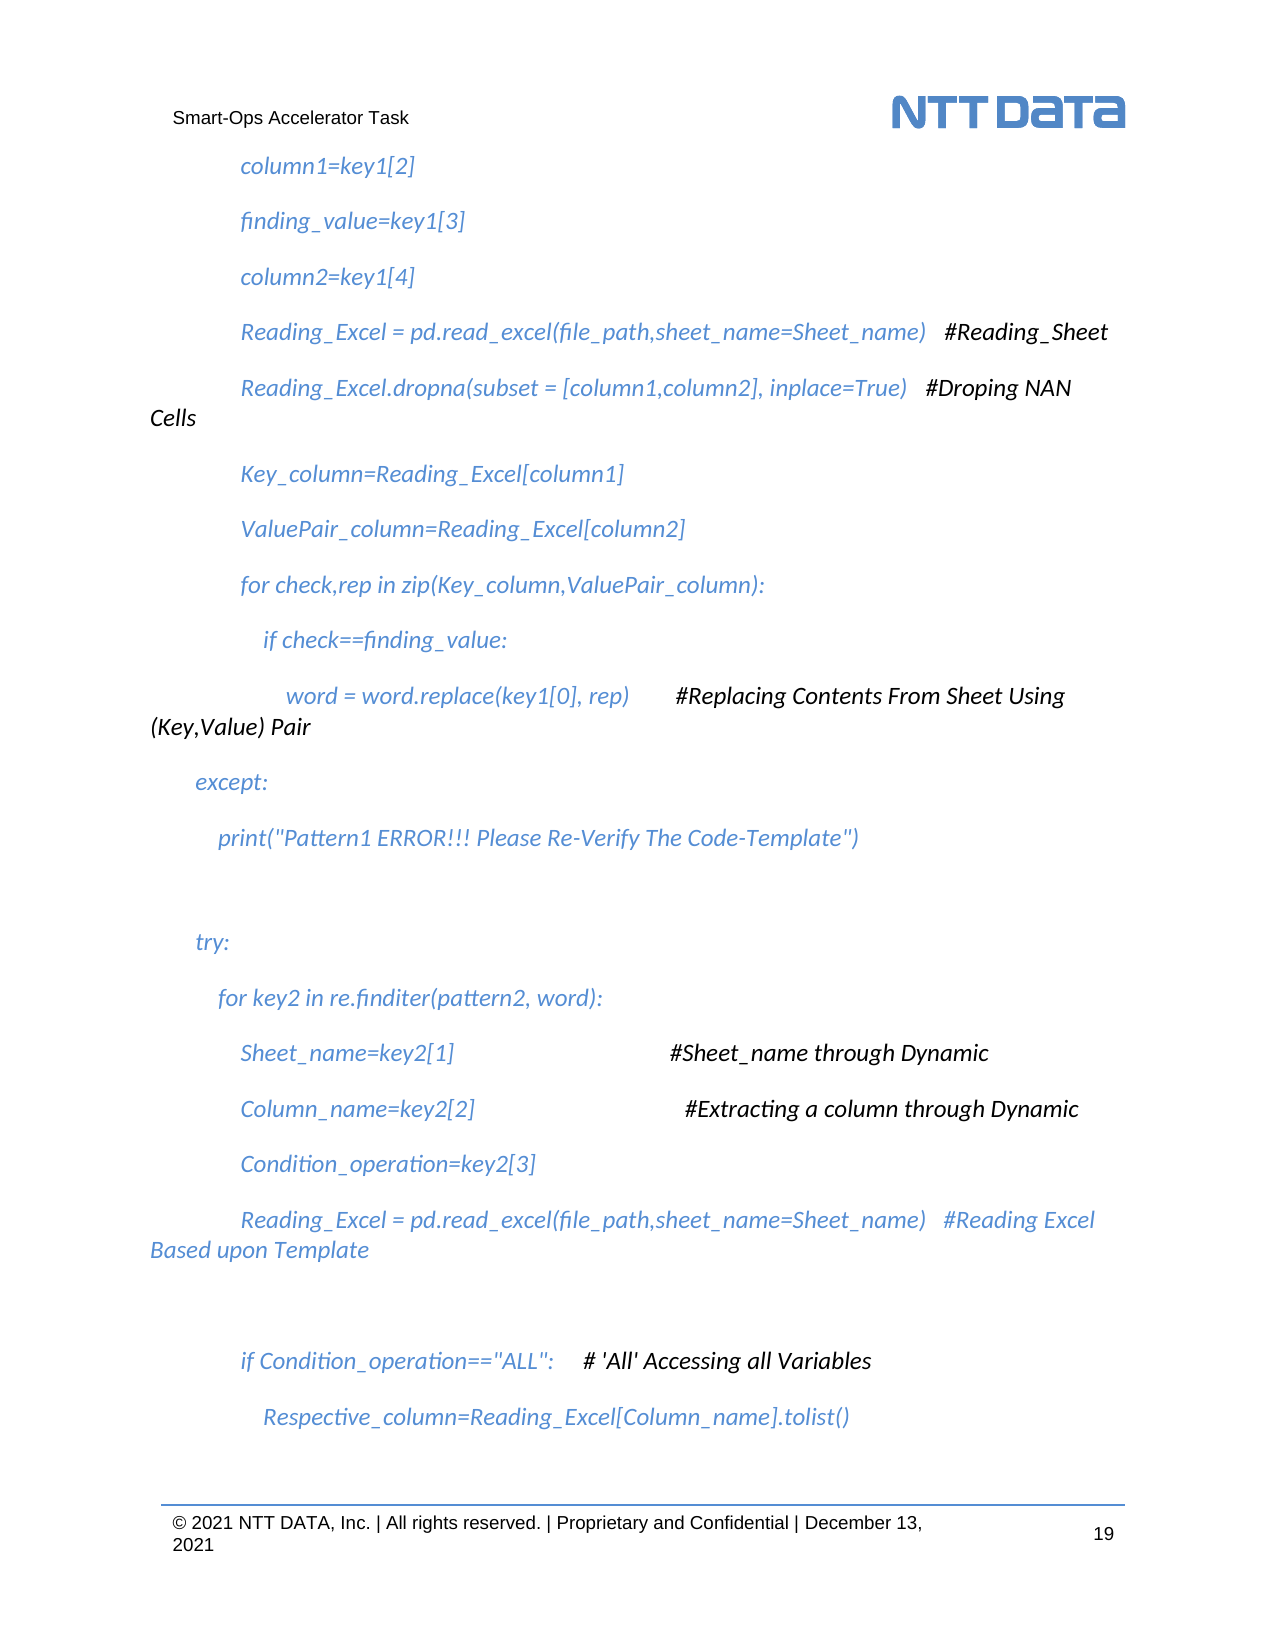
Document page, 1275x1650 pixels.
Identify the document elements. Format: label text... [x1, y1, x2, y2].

text for key2 in re.finditer(pattern2, word): [150, 982, 1125, 1012]
text Respective_column=Reading_Excel[Column_name].tolist() [150, 1401, 1125, 1431]
text if Condition_operation=="ALL": # 'All' Accessing all Variables [150, 1345, 1125, 1376]
text except: [150, 766, 1125, 797]
text for check,rep in zip(Key_column,ValuePair_column): [150, 569, 1125, 600]
text print("Pattern1 ERROR!!! Please Re-Verify The Code-Template") [150, 822, 1125, 852]
text ValuePair_column=Reading_Excel[column2] [150, 514, 1125, 544]
text Reading_Excel.dropna(subset = [column1,column2], inplace=True) #Droping NAN Cells [150, 372, 1125, 433]
text Condition_operation=key2[3] [150, 1148, 1125, 1179]
text column2=key1[4] [150, 261, 1125, 292]
text finding_value=key1[3] [150, 206, 1125, 236]
text Column_name=key2[2] #Extracting a column through Dynamic [150, 1093, 1125, 1123]
text Reading_Excel = pd.read_excel(file_path,sheet_name=Sheet_name) #Reading_Sheet [150, 317, 1125, 347]
text try: [150, 926, 1125, 957]
text Reading_Excel = pd.read_excel(file_path,sheet_name=Sheet_name) #Reading Excel Based upon Template [150, 1204, 1125, 1265]
text Sheet_name=key2[1] #Sheet_name through Dynamic [150, 1037, 1125, 1068]
text Key_column=Reading_Excel[column1] [150, 458, 1125, 489]
text word = word.replace(key1[0], rep) #Replacing Contents From Sheet Using (Key,Value) Pair [150, 680, 1125, 741]
text column1=key1[2] [150, 150, 1125, 181]
text if check==finding_value: [150, 625, 1125, 655]
